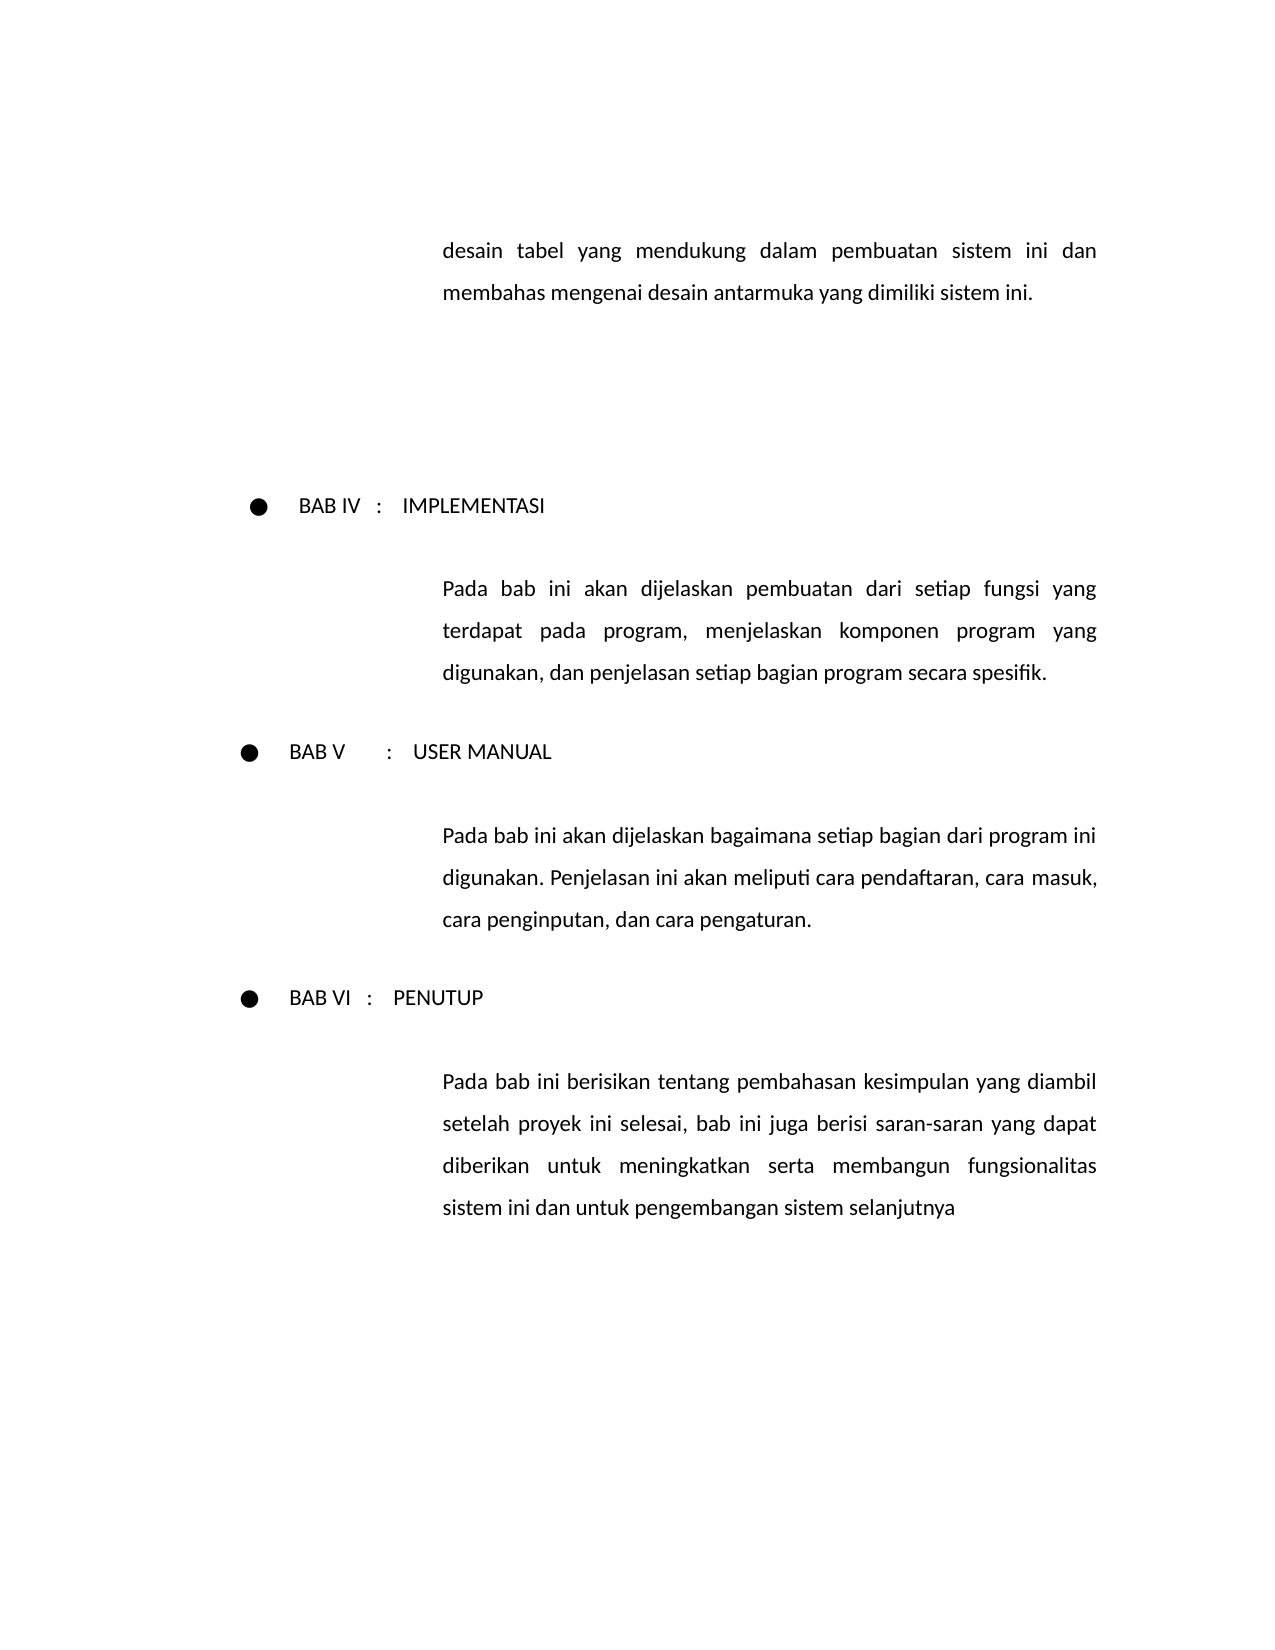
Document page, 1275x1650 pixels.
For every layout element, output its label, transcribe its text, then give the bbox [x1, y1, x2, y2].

text Pada bab ini berisikan tentang pembahasan kesimpulan yang diambil setelah proyek ini selesai, bab ini juga berisi saran-saran yang dapat diberikan untuk meningkatkan serta membangun fungsionalitas sistem ini dan untuk pengembangan sistem selanjutnya [442, 1067, 1098, 1221]
text ● BAB IV : IMPLEMENTASI [249, 479, 1098, 526]
text Pada bab ini akan dijelaskan pembuatan dari setiap fungsi yang terdapat pada program, menjelaskan komponen program yang digunakan, dan penjelasan setiap bagian program secara spesifik. [442, 574, 1098, 687]
text Pada bab ini akan dijelaskan bagaimana setiap bagian dari program ini digunakan. Penjelasan ini akan meliputi cara pendaftaran, cara masuk, cara penginputan, dan cara pengaturan. [442, 821, 1098, 933]
text ● BAB VI : PENUTUP [239, 972, 1098, 1019]
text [442, 236, 1098, 306]
text ● BAB V : USER MANUAL [239, 726, 1098, 772]
